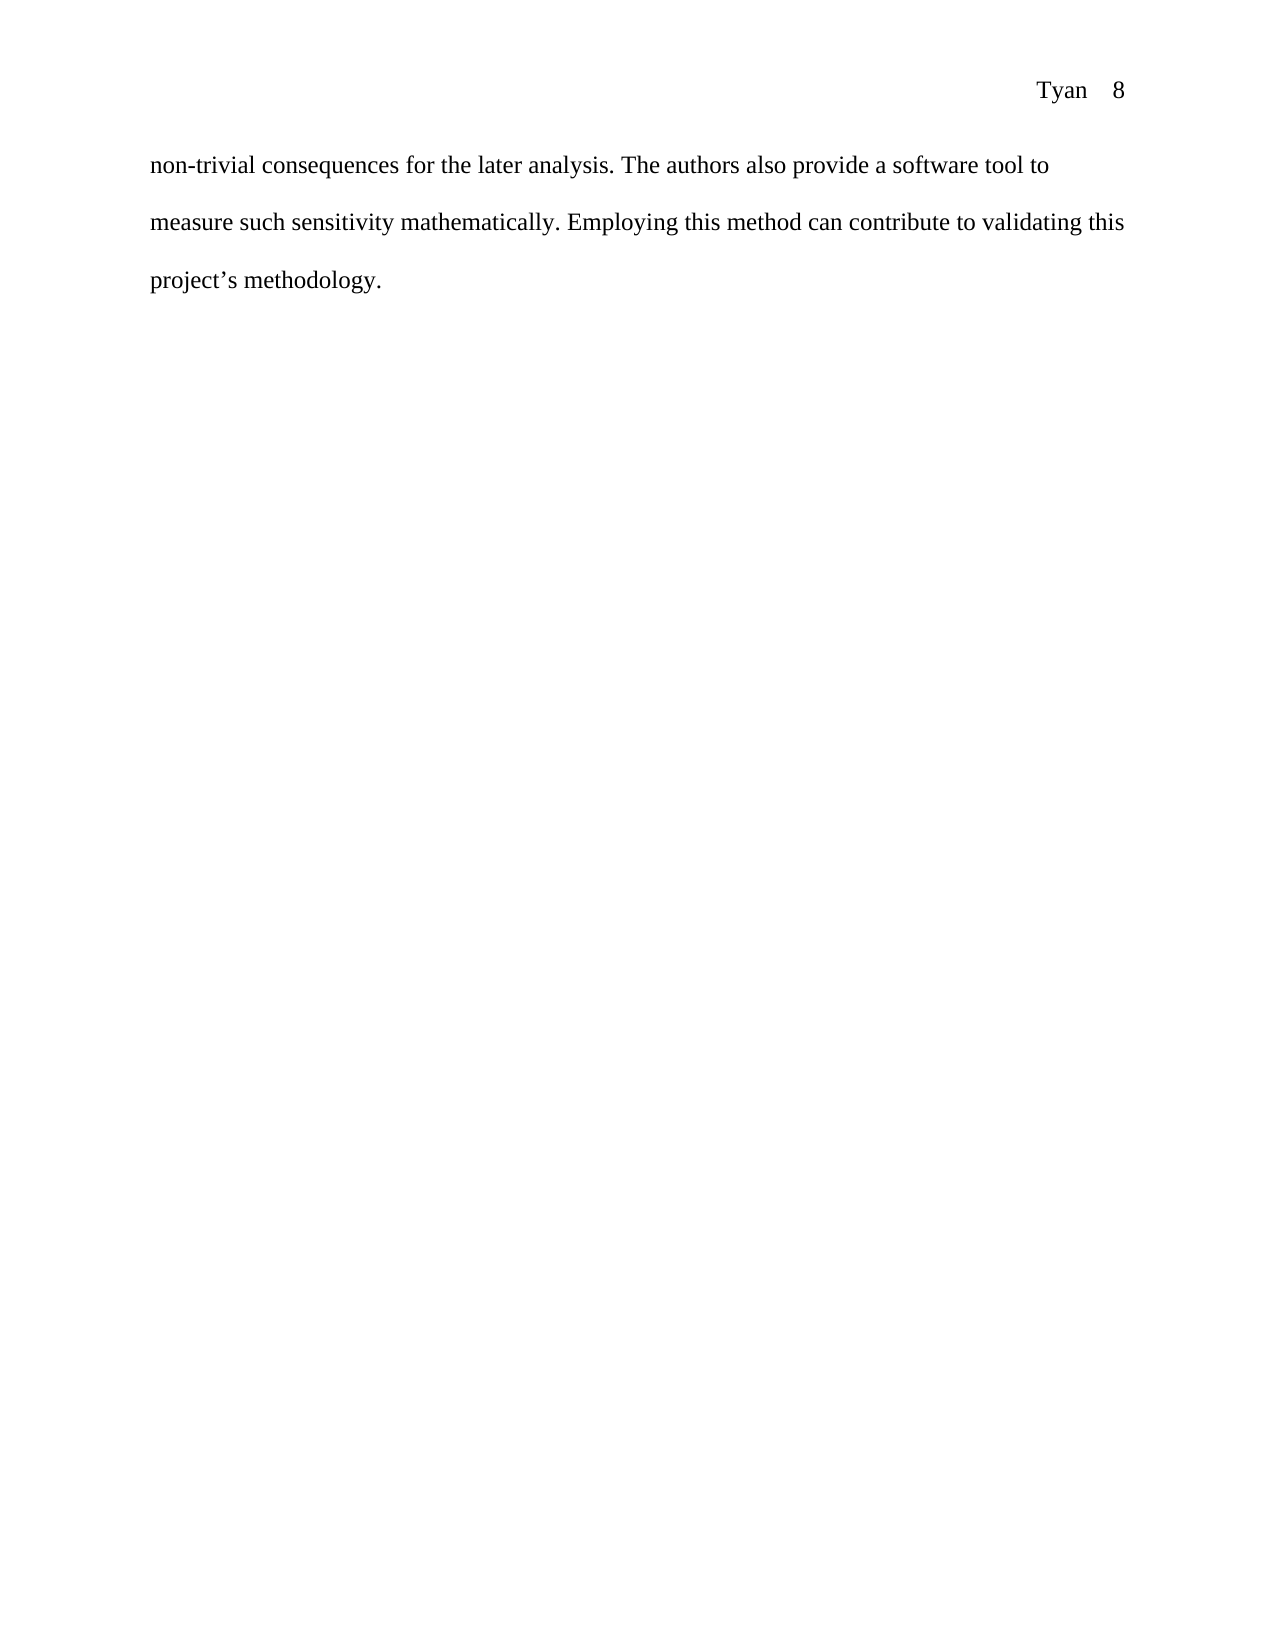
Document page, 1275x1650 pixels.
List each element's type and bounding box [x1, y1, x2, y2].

text [150, 150, 1125, 294]
